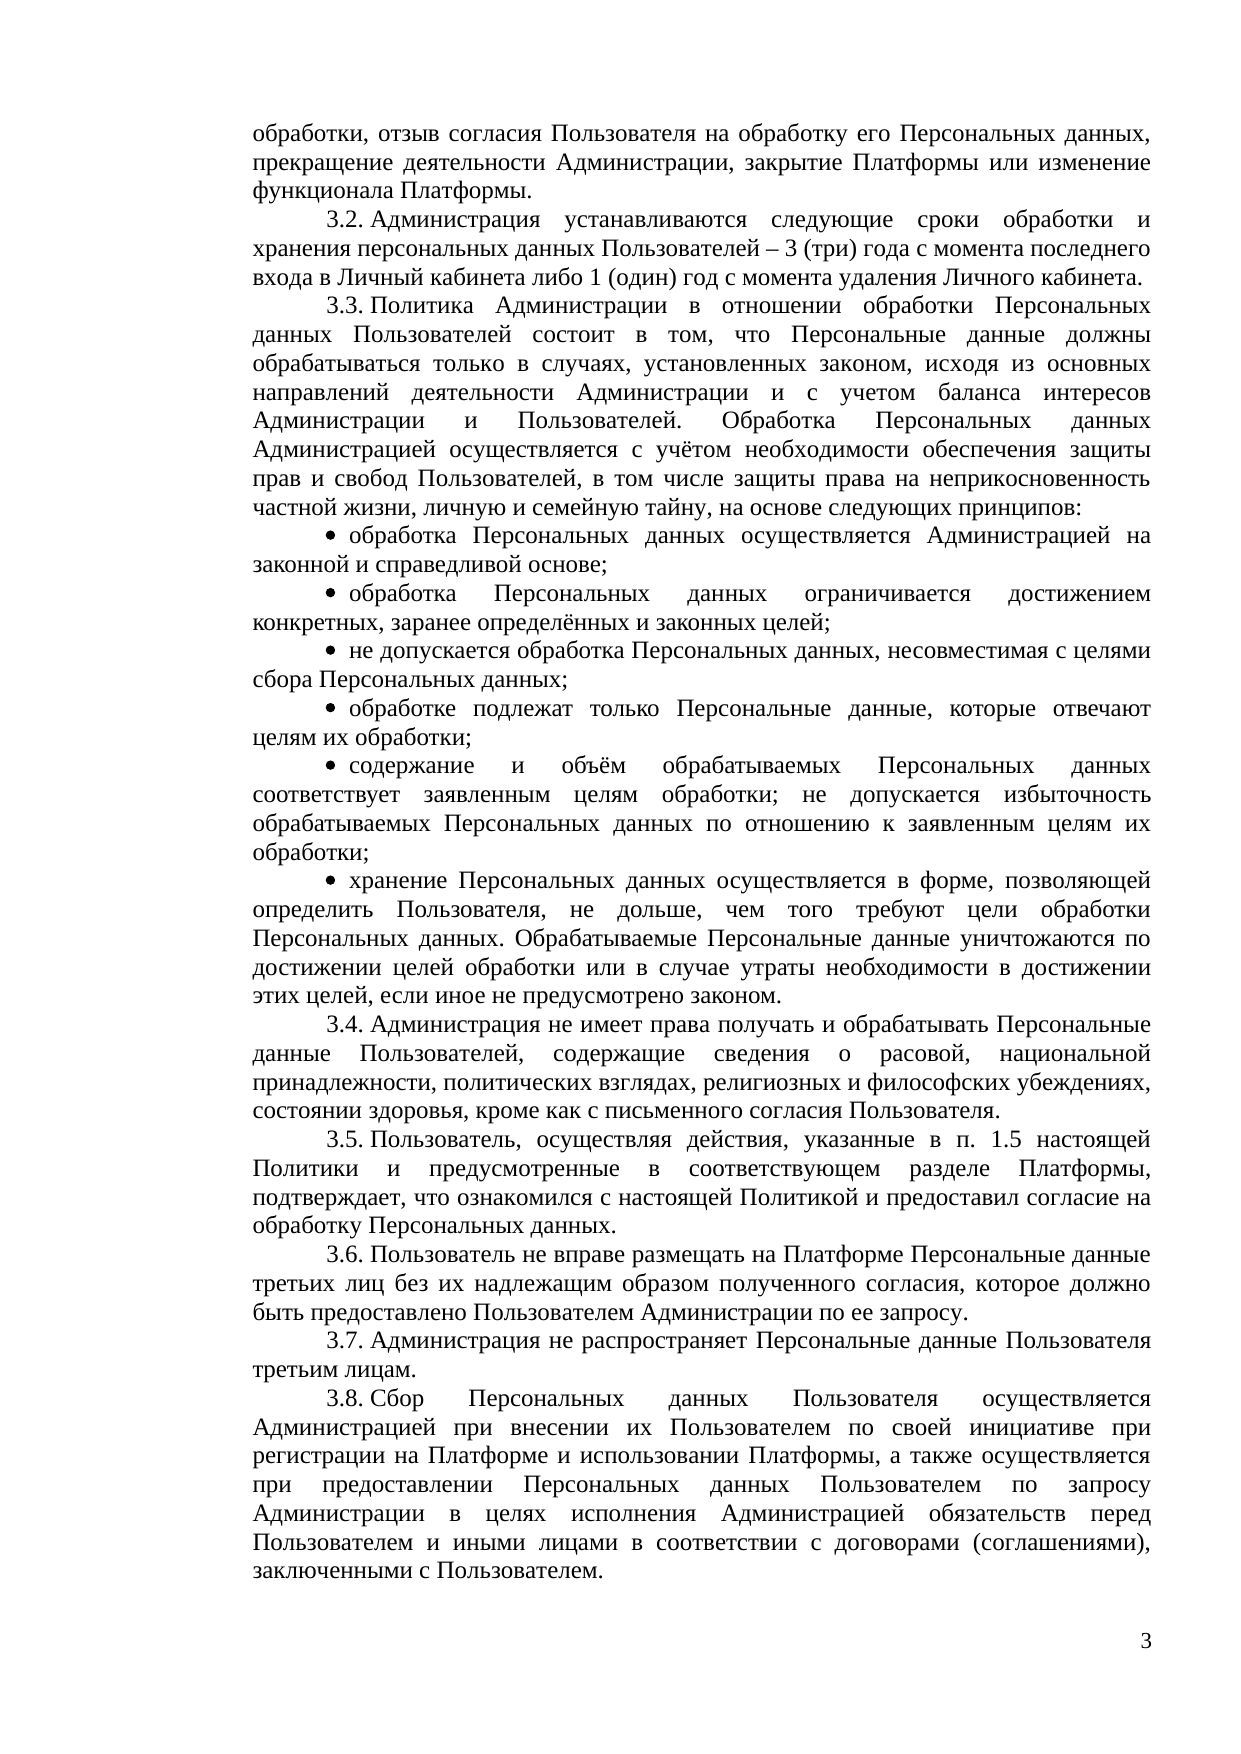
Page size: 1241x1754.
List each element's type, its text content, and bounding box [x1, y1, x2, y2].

list Пользователь, осуществляя действия, указанные в п. 1.5 настоящей Политики и предусмотренные в соответствующем разделе Платформы, подтверждает, что ознакомился с настоящей Политикой и предоставил согласие на обработку Персональных данных. [252, 1124, 1152, 1239]
list хранение Персональных данных осуществляется в форме, позволяющей определить Пользователя, не дольше, чем того требуют цели обработки Персональных данных. Обрабатываемые Персональные данные уничтожаются по достижении целей обработки или в случае утраты необходимости в достижении этих целей, если иное не предусмотрено законом. [252, 866, 1152, 1009]
list обработка Персональных данных осуществляется Администрацией на законной и справедливой основе; [252, 521, 1152, 578]
list обработке подлежат только Персональные данные, которые отвечают целям их обработки; [252, 693, 1152, 751]
list Администрация не имеет права получать и обрабатывать Персональные данные Пользователей, содержащие сведения о расовой, национальной принадлежности, политических взглядах, религиозных и философских убеждениях, состоянии здоровья, кроме как с письменного согласия Пользователя. [252, 1009, 1152, 1124]
list обработка Персональных данных ограничивается достижением конкретных, заранее определённых и законных целей; [252, 578, 1152, 636]
list содержание и объём обрабатываемых Персональных данных соответствует заявленным целям обработки; не допускается избыточность обрабатываемых Персональных данных по отношению к заявленным целям их обработки; [252, 751, 1152, 866]
list Пользователь не вправе размещать на Платформе Персональные данные третьих лиц без их надлежащим образом полученного согласия, которое должно быть предоставлено Пользователем Администрации по ее запросу. [252, 1239, 1152, 1326]
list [252, 118, 1152, 204]
list Администрация не распространяет Персональные данные Пользователя третьим лицам. [252, 1326, 1152, 1383]
list не допускается обработка Персональных данных, несовместимая с целями сбора Персональных данных; [252, 636, 1152, 693]
list Администрация устанавливаются следующие сроки обработки и хранения персональных данных Пользователей – 3 (три) года с момента последнего входа в Личный кабинета либо 1 (один) год с момента удаления Личного кабинета. [252, 204, 1152, 291]
list Политика Администрации в отношении обработки Персональных данных Пользователей состоит в том, что Персональные данные должны обрабатываться только в случаях, установленных законом, исходя из основных направлений деятельности Администрации и с учетом баланса интересов Администрации и Пользователей. Обработка Персональных данных Администрацией осуществляется с учётом необходимости обеспечения защиты прав и свобод Пользователей, в том числе защиты права на неприкосновенность частной жизни, личную и семейную тайну, на основе следующих принципов: [252, 291, 1152, 521]
list Сбор Персональных данных Пользователя осуществляется Администрацией при внесении их Пользователем по своей инициативе при регистрации на Платформе и использовании Платформы, а также осуществляется при предоставлении Персональных данных Пользователем по запросу Администрации в целях исполнения Администрацией обязательств перед Пользователем и иными лицами в соответствии с договорами (соглашениями), заключенными с Пользователем. [252, 1383, 1152, 1584]
